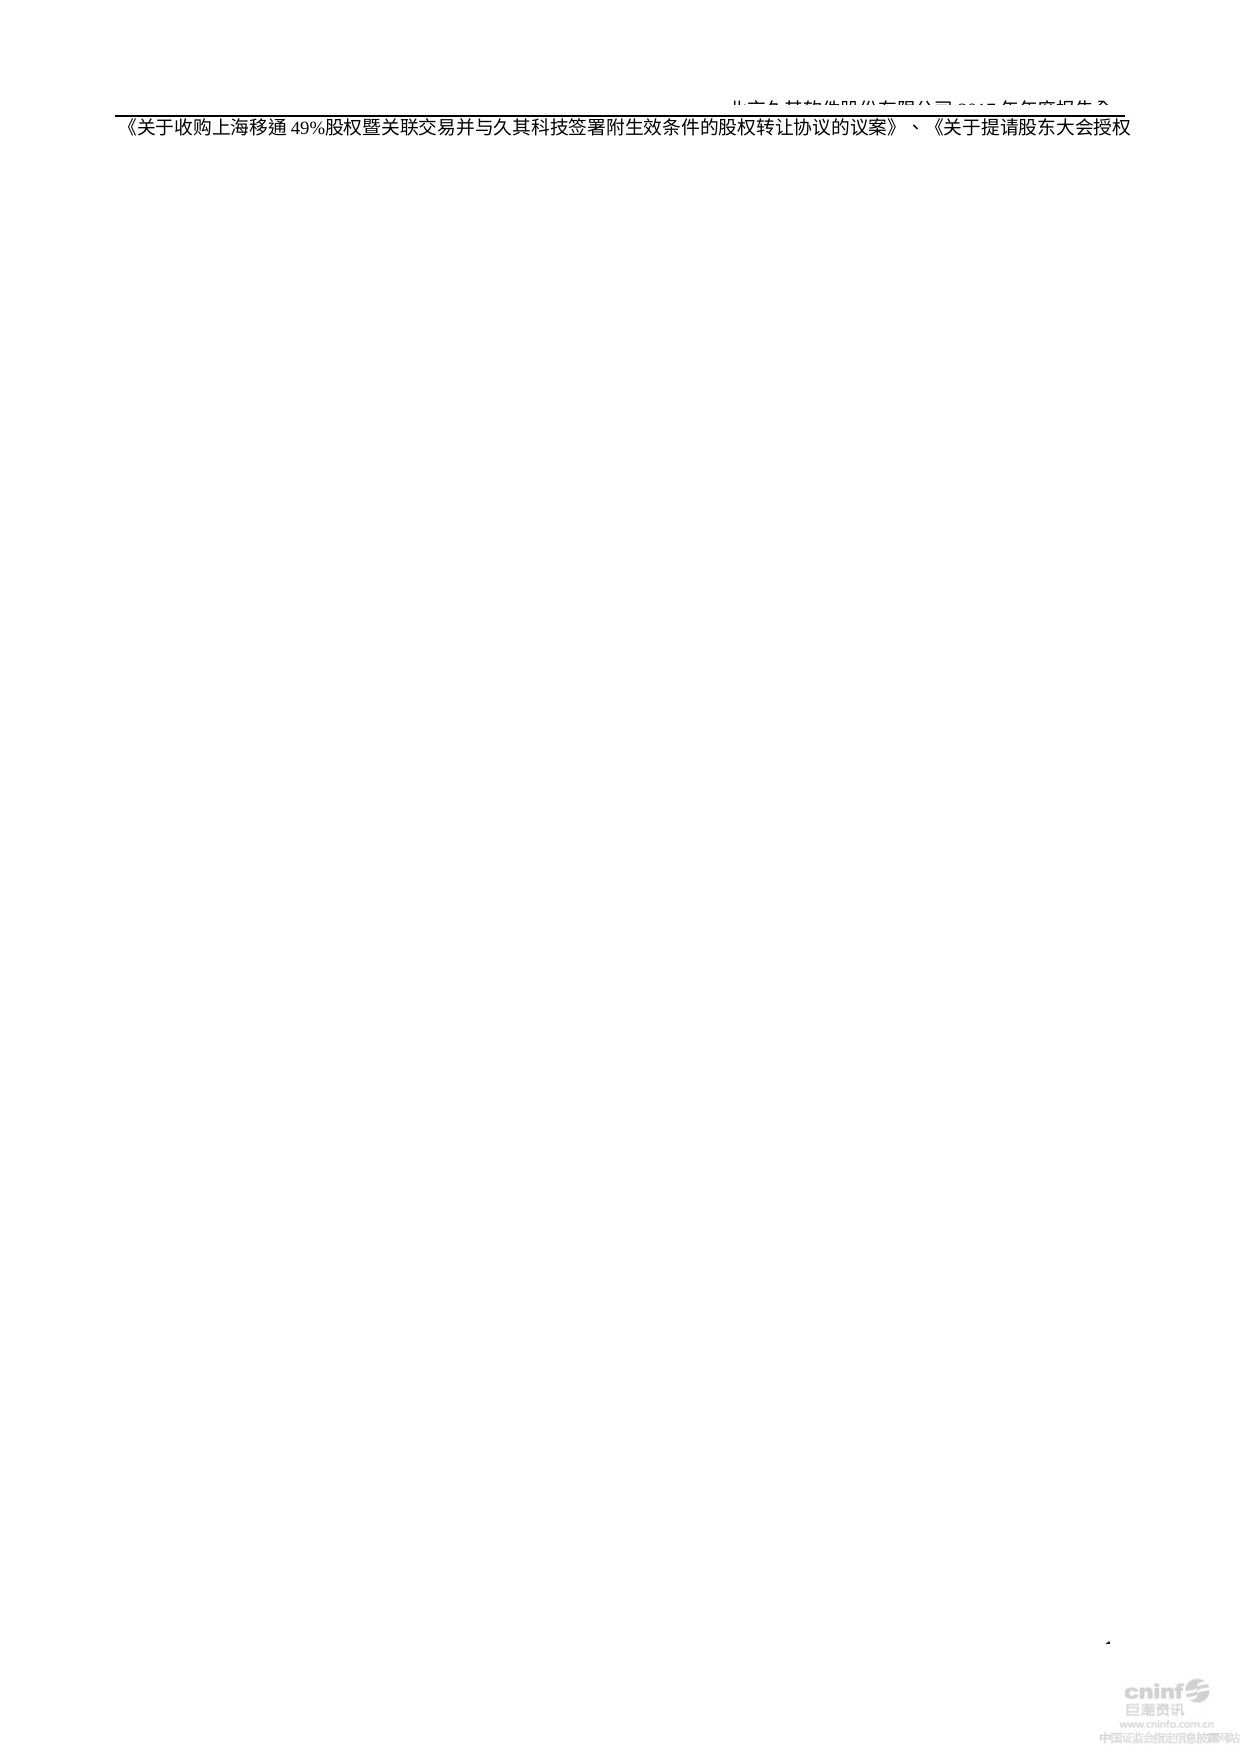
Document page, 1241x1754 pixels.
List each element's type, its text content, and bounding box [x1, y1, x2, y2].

picture [1099, 1673, 1241, 1754]
text 《关于收购上海移通49%股权暨关联交易并与久其科技签署附生效条件的股权转让协议的议案》、《关于提请股东大会授权 [118, 114, 1138, 140]
